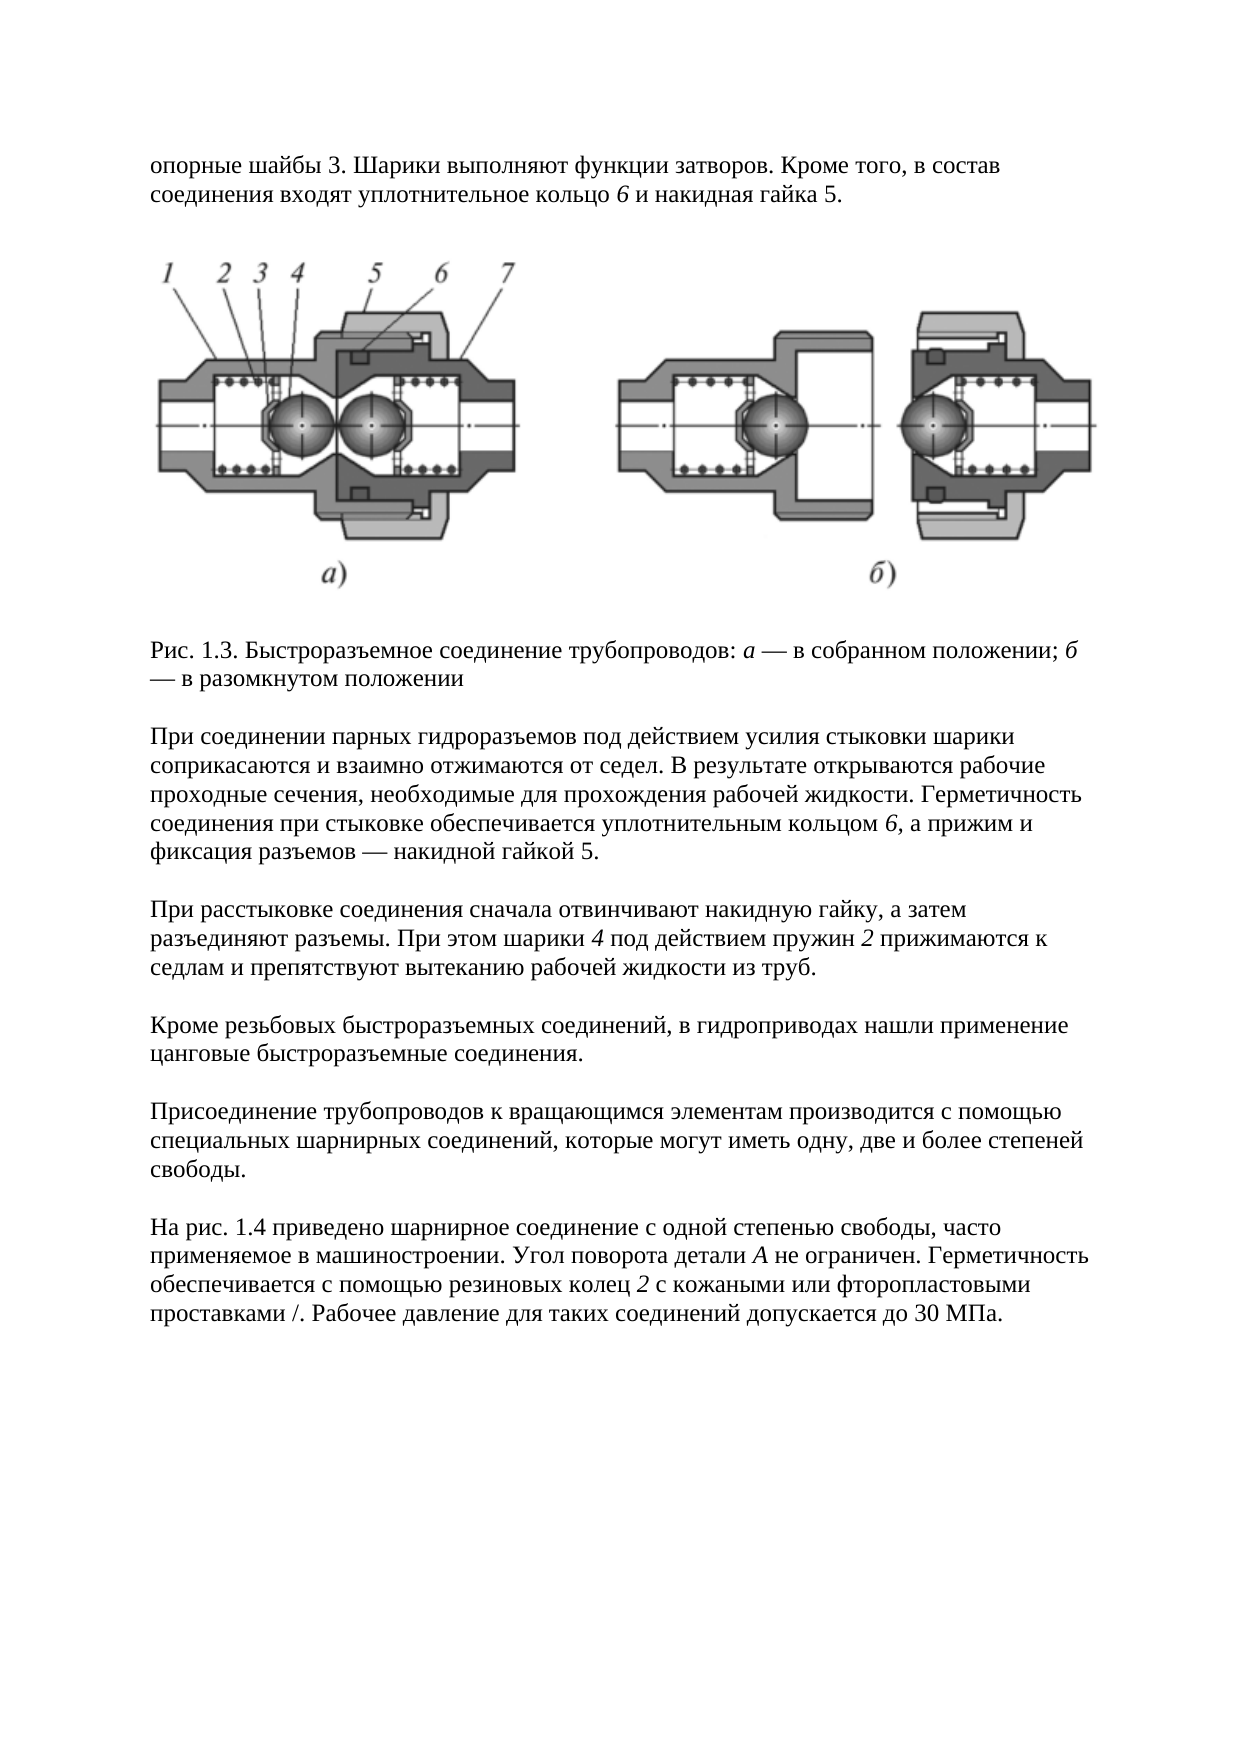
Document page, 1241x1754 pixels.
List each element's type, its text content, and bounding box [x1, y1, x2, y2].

text Присоединение трубопроводов к вращающимся элементам производится с помощью специальных шарнирных соединений, которые могут иметь одну, две и более степеней свободы. [150, 1096, 1090, 1183]
text Рис. 1.3. Быстроразъемное соединение трубопроводов: а — в собранном положении; б — в разомкнутом положении [150, 635, 1090, 692]
picture [150, 236, 1103, 606]
text Кроме резьбовых быстроразъемных соединений, в гидроприводах нашли применение цанговые быстроразъемные соединения. [150, 1010, 1090, 1067]
text При соединении парных гидроразъемов под действием усилия стыковки шарики соприкасаются и взаимно отжимаются от седел. В результате открываются рабочие проходные сечения, необходимые для прохождения рабочей жидкости. Герметичность соединения при стыковке обеспечивается уплотнительным кольцом 6, а прижим и фиксация разъемов — накидной гайкой 5. [150, 721, 1090, 865]
text На рис. 1.4 приведено шарнирное соединение с одной степенью свободы, часто применяемое в машиностроении. Угол поворота детали А не ограничен. Герметичность обеспечивается с помощью резиновых колец 2 с кожаными или фторопластовыми проставками /. Рабочее давление для таких соединений допускается до 30 МПа. [150, 1212, 1090, 1327]
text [150, 150, 1090, 207]
text При расстыковке соединения сначала отвинчивают накидную гайку, а затем разъединяют разъемы. При этом шарики 4 под действием пружин 2 прижимаются к седлам и препятствуют вытеканию рабочей жидкости из труб. [150, 894, 1090, 981]
